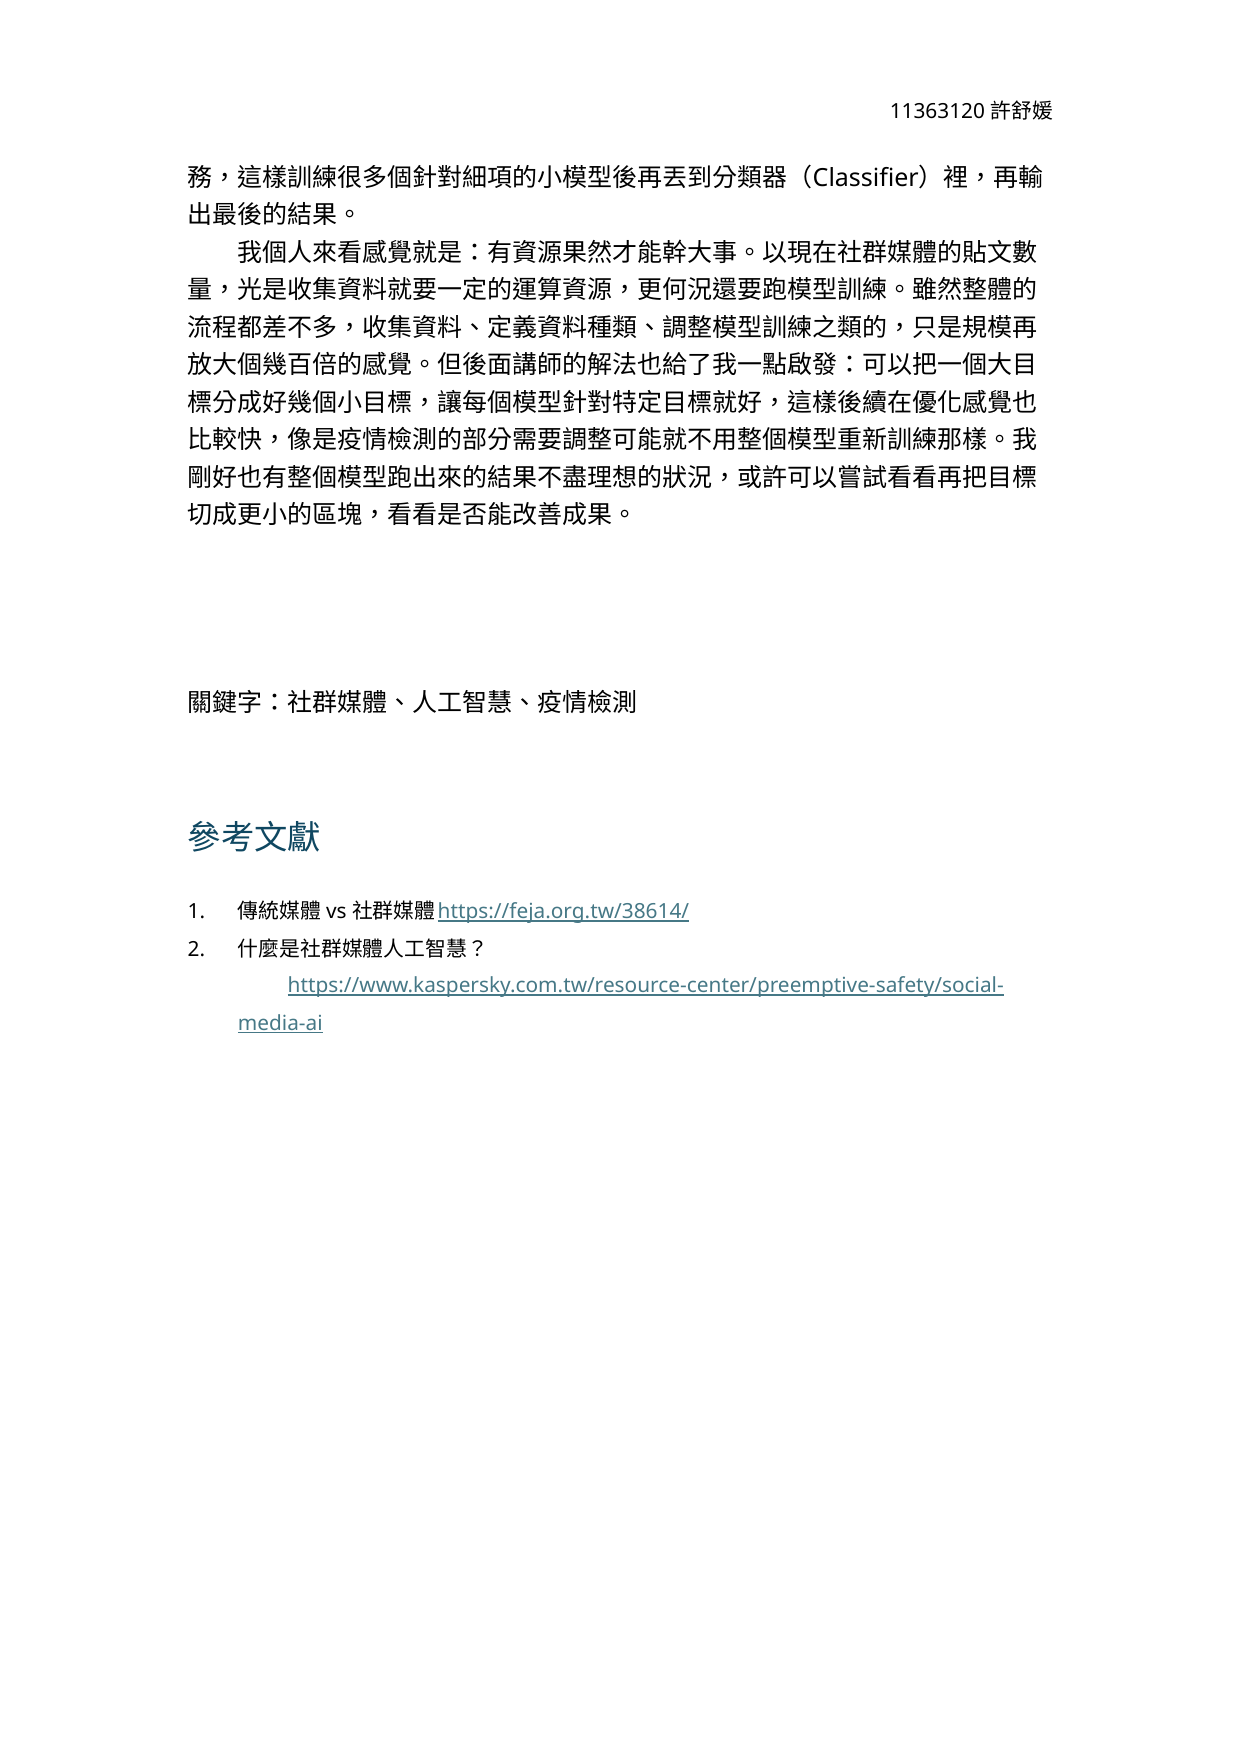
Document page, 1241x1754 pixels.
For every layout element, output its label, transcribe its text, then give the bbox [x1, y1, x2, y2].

text 關鍵字：社群媒體、人工智慧、疫情檢測 [187, 682, 1053, 719]
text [187, 157, 1053, 232]
subtitle 參考文獻 [187, 797, 1053, 872]
list 什麼是社群媒體人工智慧？ https://www.kaspersky.com.tw/resource-center/preemptive-safety/social-media-ai [187, 928, 1053, 1041]
list 傳統媒體 vs 社群媒體 https://feja.org.tw/38614/ [187, 891, 1053, 928]
text 我個人來看感覺就是：有資源果然才能幹大事。以現在社群媒體的貼文數量，光是收集資料就要一定的運算資源，更何況還要跑模型訓練。雖然整體的流程都差不多，收集資料、定義資料種類、調整模型訓練之類的，只是規模再放大個幾百倍的感覺。但後面講師的解法也給了我一點啟發：可以把一個大目標分成好幾個小目標，讓每個模型針對特定目標就好，這樣後續在優化感覺也比較快，像是疫情檢測的部分需要調整可能就不用整個模型重新訓練那樣。我剛好也有整個模型跑出來的結果不盡理想的狀況，或許可以嘗試看看再把目標切成更小的區塊，看看是否能改善成果。 [187, 232, 1053, 532]
